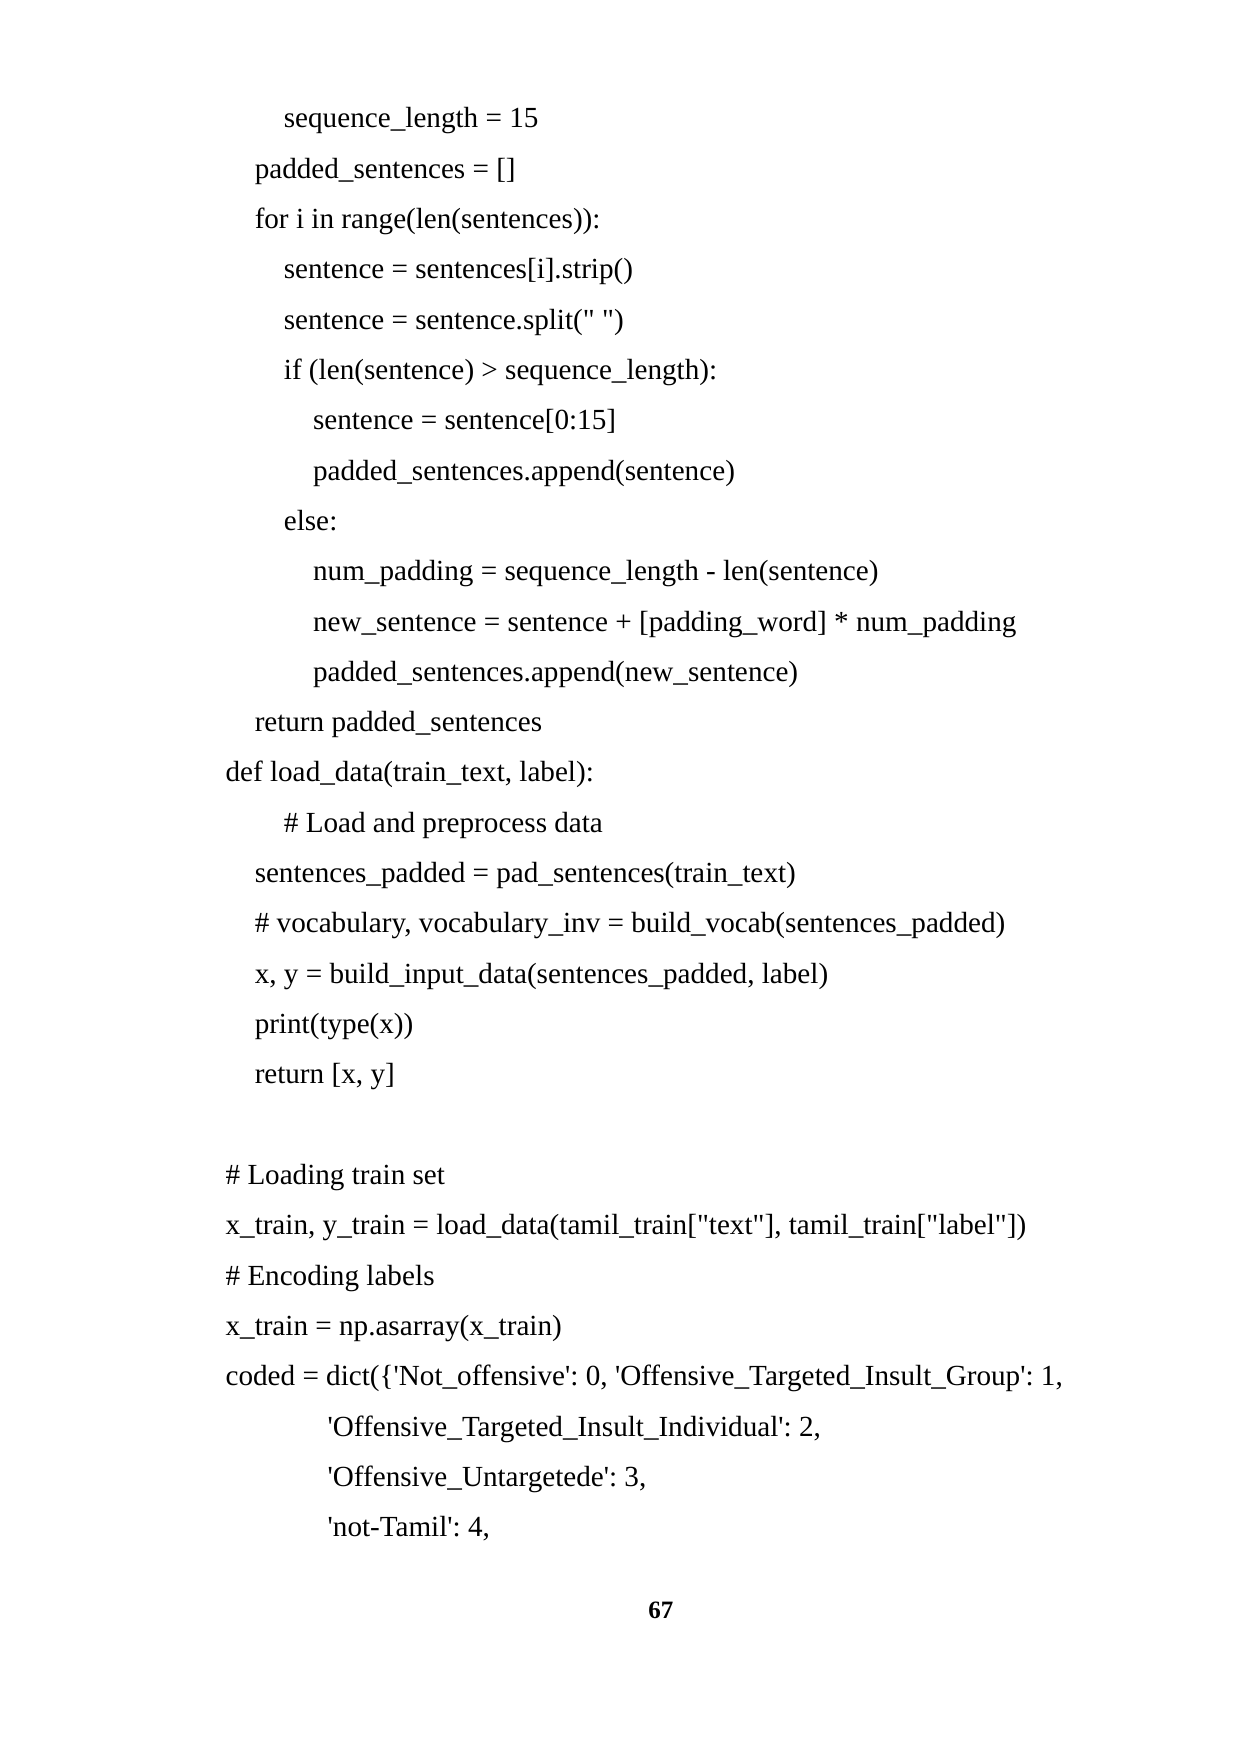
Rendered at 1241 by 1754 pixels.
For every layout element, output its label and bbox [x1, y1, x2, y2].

text [150, 101, 1185, 1543]
